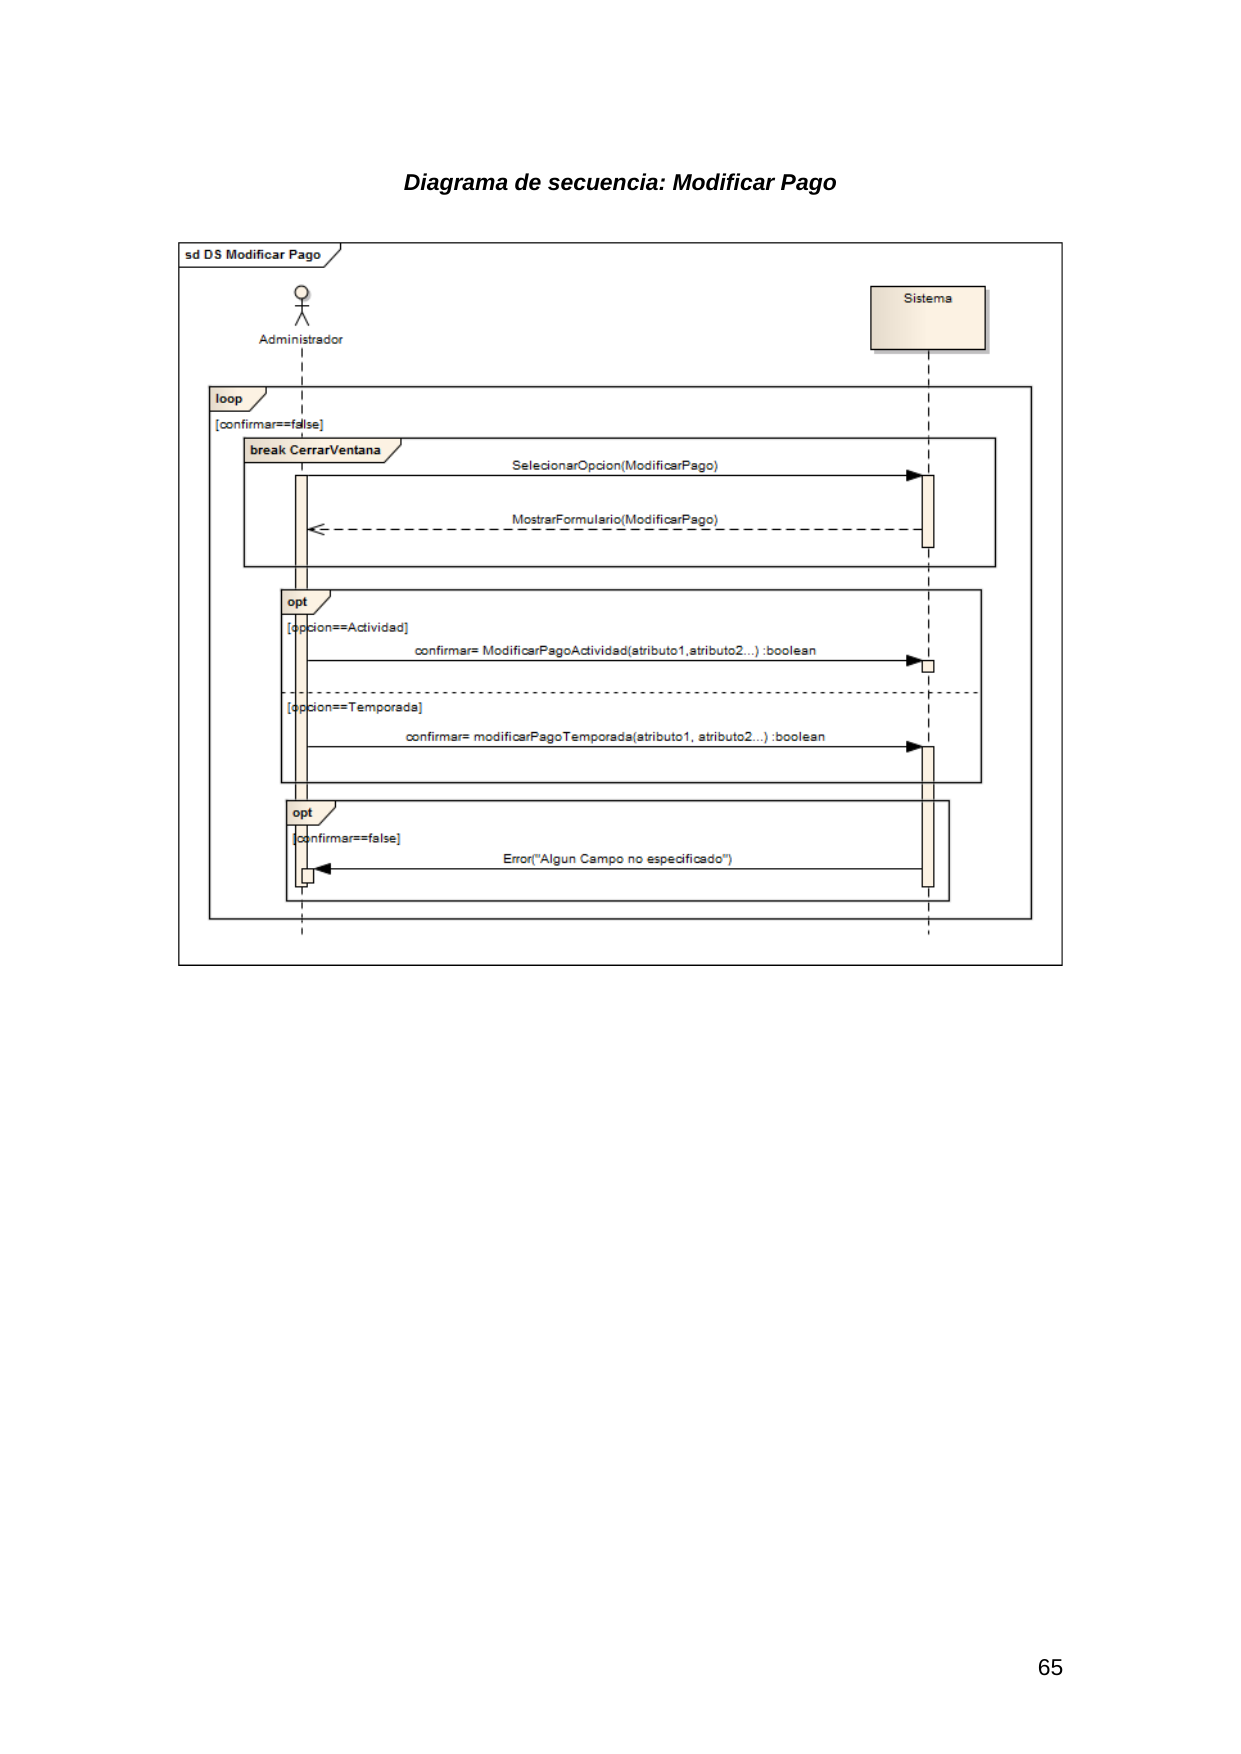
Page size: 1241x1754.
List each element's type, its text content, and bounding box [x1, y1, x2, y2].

picture [177, 242, 1063, 966]
subtitle Diagrama de secuencia: Modificar Pago [177, 168, 1063, 195]
